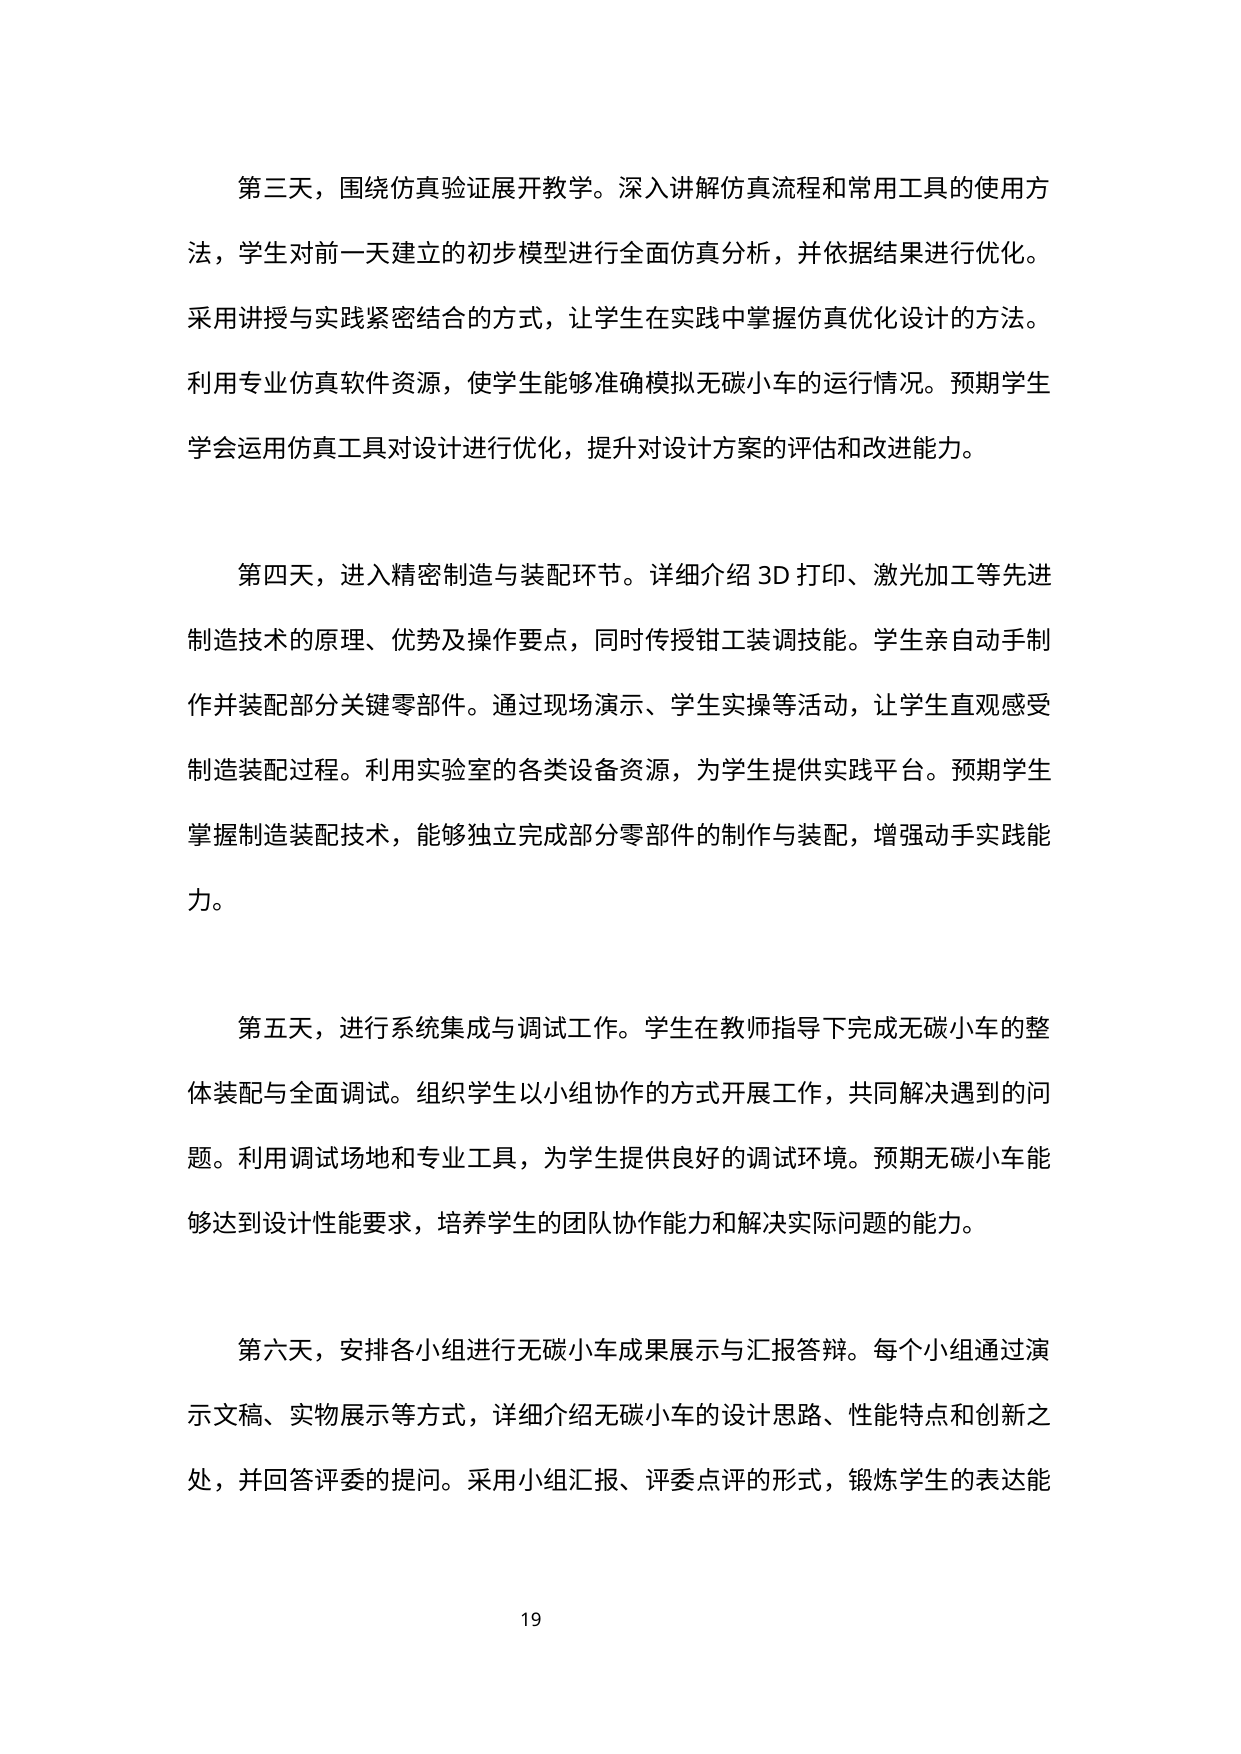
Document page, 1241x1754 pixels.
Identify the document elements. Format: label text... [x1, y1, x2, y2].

text 第四天，进入精密制造与装配环节。详细介绍3D打印、激光加工等先进制造技术的原理、优势及操作要点，同时传授钳工装调技能。学生亲自动手制作并装配部分关键零部件。通过现场演示、学生实操等活动，让学生直观感受制造装配过程。利用实验室的各类设备资源，为学生提供实践平台。预期学生掌握制造装配技术，能够独立完成部分零部件的制作与装配，增强动手实践能力。 [187, 541, 1053, 931]
text 第五天，进行系统集成与调试工作。学生在教师指导下完成无碳小车的整体装配与全面调试。组织学生以小组协作的方式开展工作，共同解决遇到的问题。利用调试场地和专业工具，为学生提供良好的调试环境。预期无碳小车能够达到设计性能要求，培养学生的团队协作能力和解决实际问题的能力。 [187, 994, 1053, 1254]
text 第三天，围绕仿真验证展开教学。深入讲解仿真流程和常用工具的使用方法，学生对前一天建立的初步模型进行全面仿真分析，并依据结果进行优化。采用讲授与实践紧密结合的方式，让学生在实践中掌握仿真优化设计的方法。利用专业仿真软件资源，使学生能够准确模拟无碳小车的运行情况。预期学生学会运用仿真工具对设计进行优化，提升对设计方案的评估和改进能力。 [187, 154, 1053, 479]
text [187, 1316, 1053, 1511]
